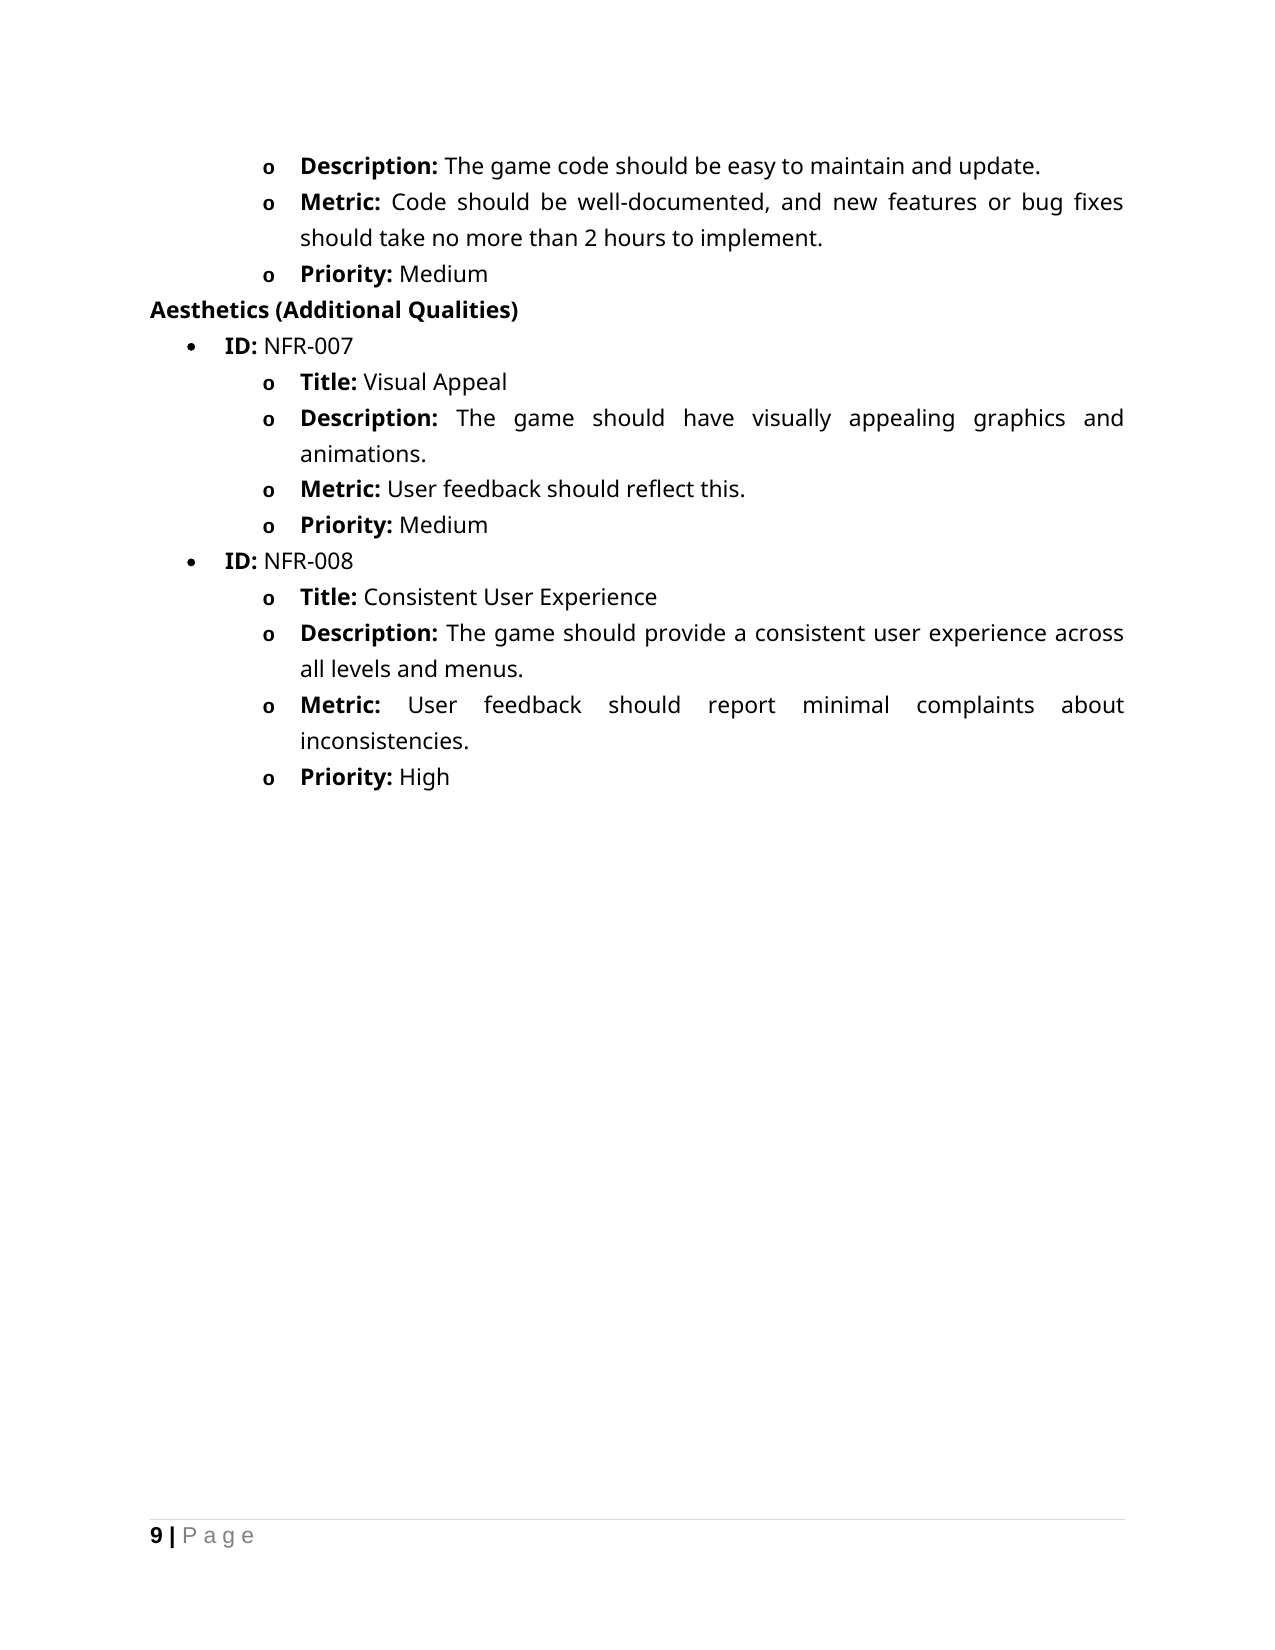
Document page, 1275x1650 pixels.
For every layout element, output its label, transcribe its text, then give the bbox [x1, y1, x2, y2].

list Metric: Code should be well-documented, and new features or bug fixes should take no more than 2 hours to implement. [262, 186, 1125, 253]
list Description: The game code should be easy to maintain and update. [262, 150, 1125, 181]
list Priority: Medium [262, 509, 1125, 541]
list ID: NFR-007 [187, 330, 1125, 361]
list Description: The game should provide a consistent user experience across all levels and menus. [262, 617, 1125, 684]
list Metric: User feedback should reflect this. [262, 473, 1125, 505]
list Priority: Medium [262, 258, 1125, 289]
list Description: The game should have visually appealing graphics and animations. [262, 402, 1125, 469]
text Aesthetics (Additional Qualities) [150, 294, 1125, 325]
list Priority: High [262, 761, 1125, 792]
list Title: Visual Appeal [262, 366, 1125, 397]
list Metric: User feedback should report minimal complaints about inconsistencies. [262, 689, 1125, 756]
list Title: Consistent User Experience [262, 581, 1125, 612]
list ID: NFR-008 [187, 545, 1125, 577]
